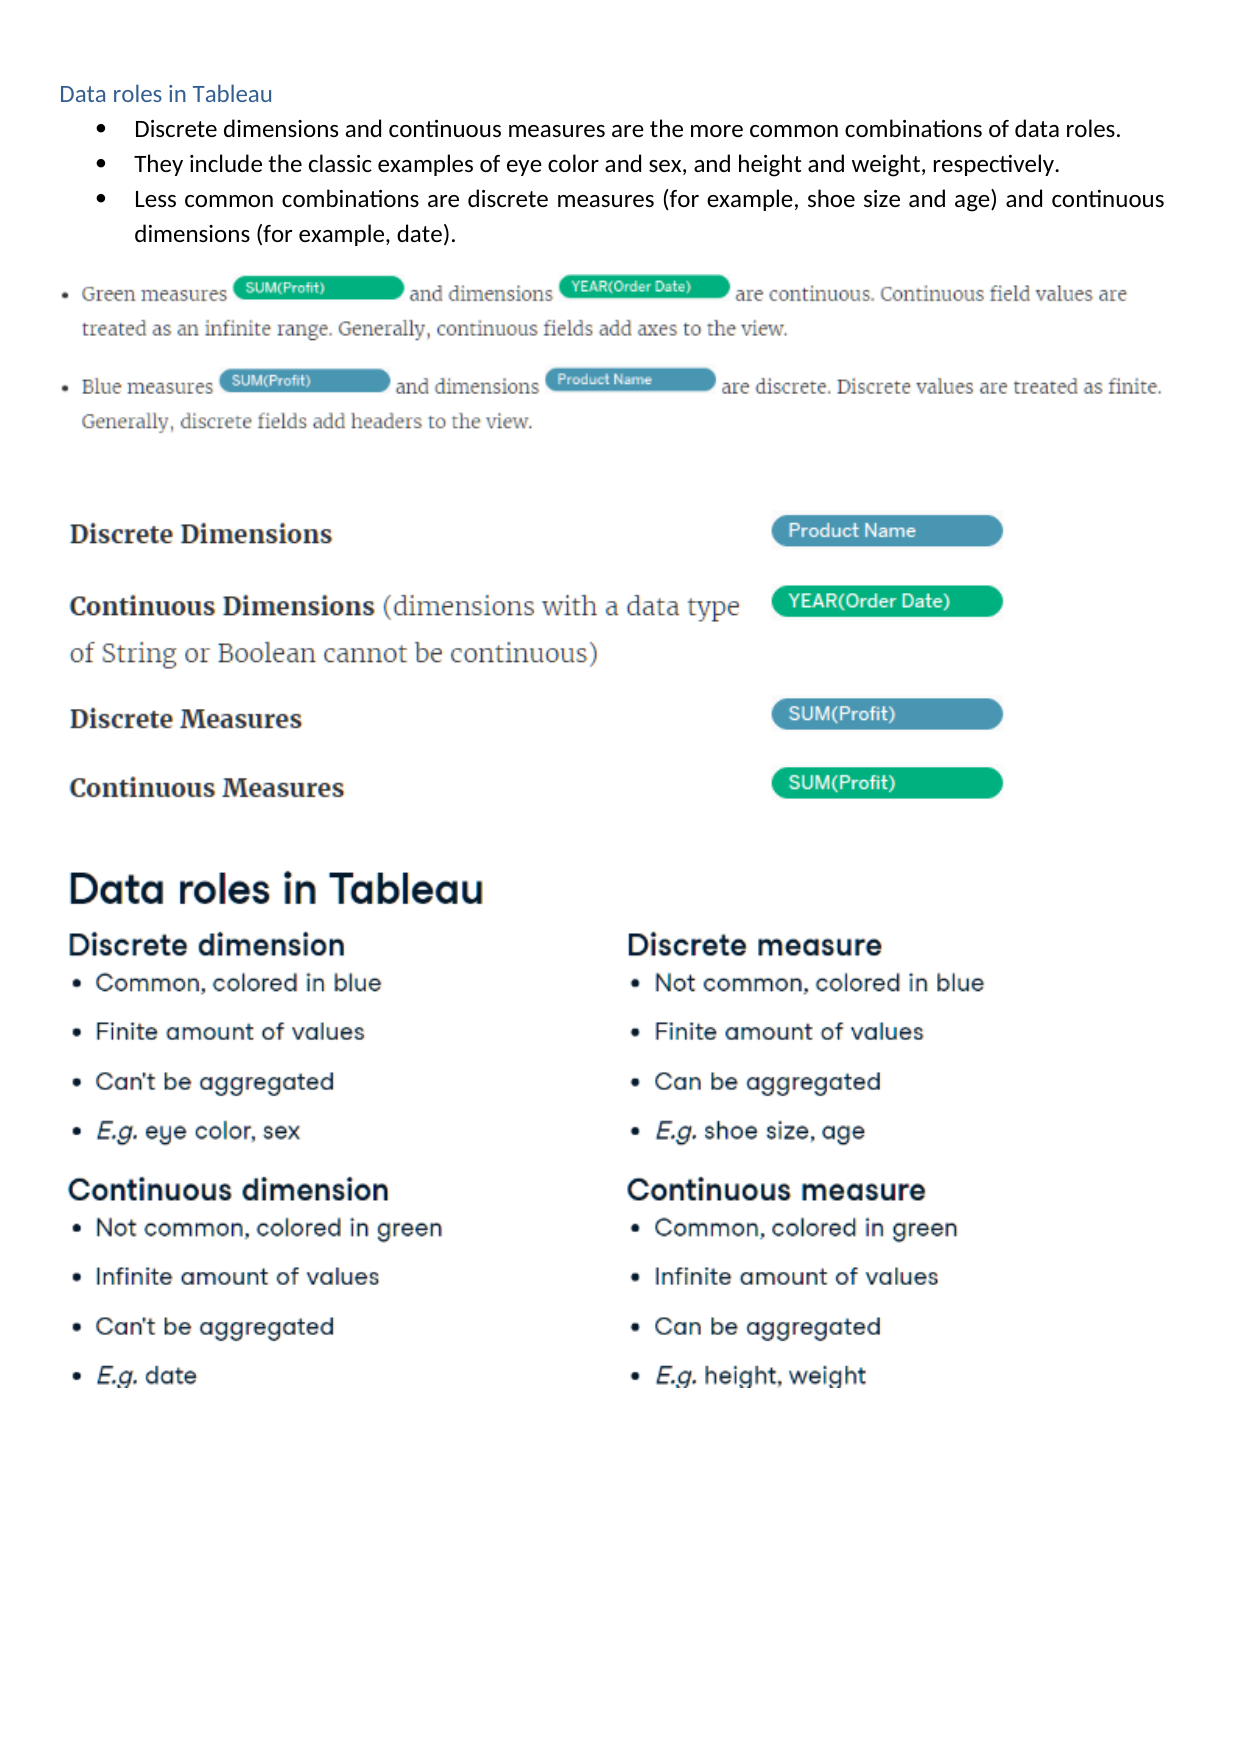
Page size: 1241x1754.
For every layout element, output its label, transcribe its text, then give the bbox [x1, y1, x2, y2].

picture [59, 273, 1167, 460]
picture [59, 862, 1000, 1388]
picture [59, 484, 1094, 838]
subtitle Data roles in Tableau [59, 78, 1167, 108]
list They include the classic examples of eye color and sex, and height and weight, respectively. [97, 148, 1167, 178]
list Discrete dimensions and continuous measures are the more common combinations of data roles. [97, 113, 1167, 143]
list Less common combinations are discrete measures (for example, shoe size and age) and continuous dimensions (for example, date). [97, 183, 1167, 248]
